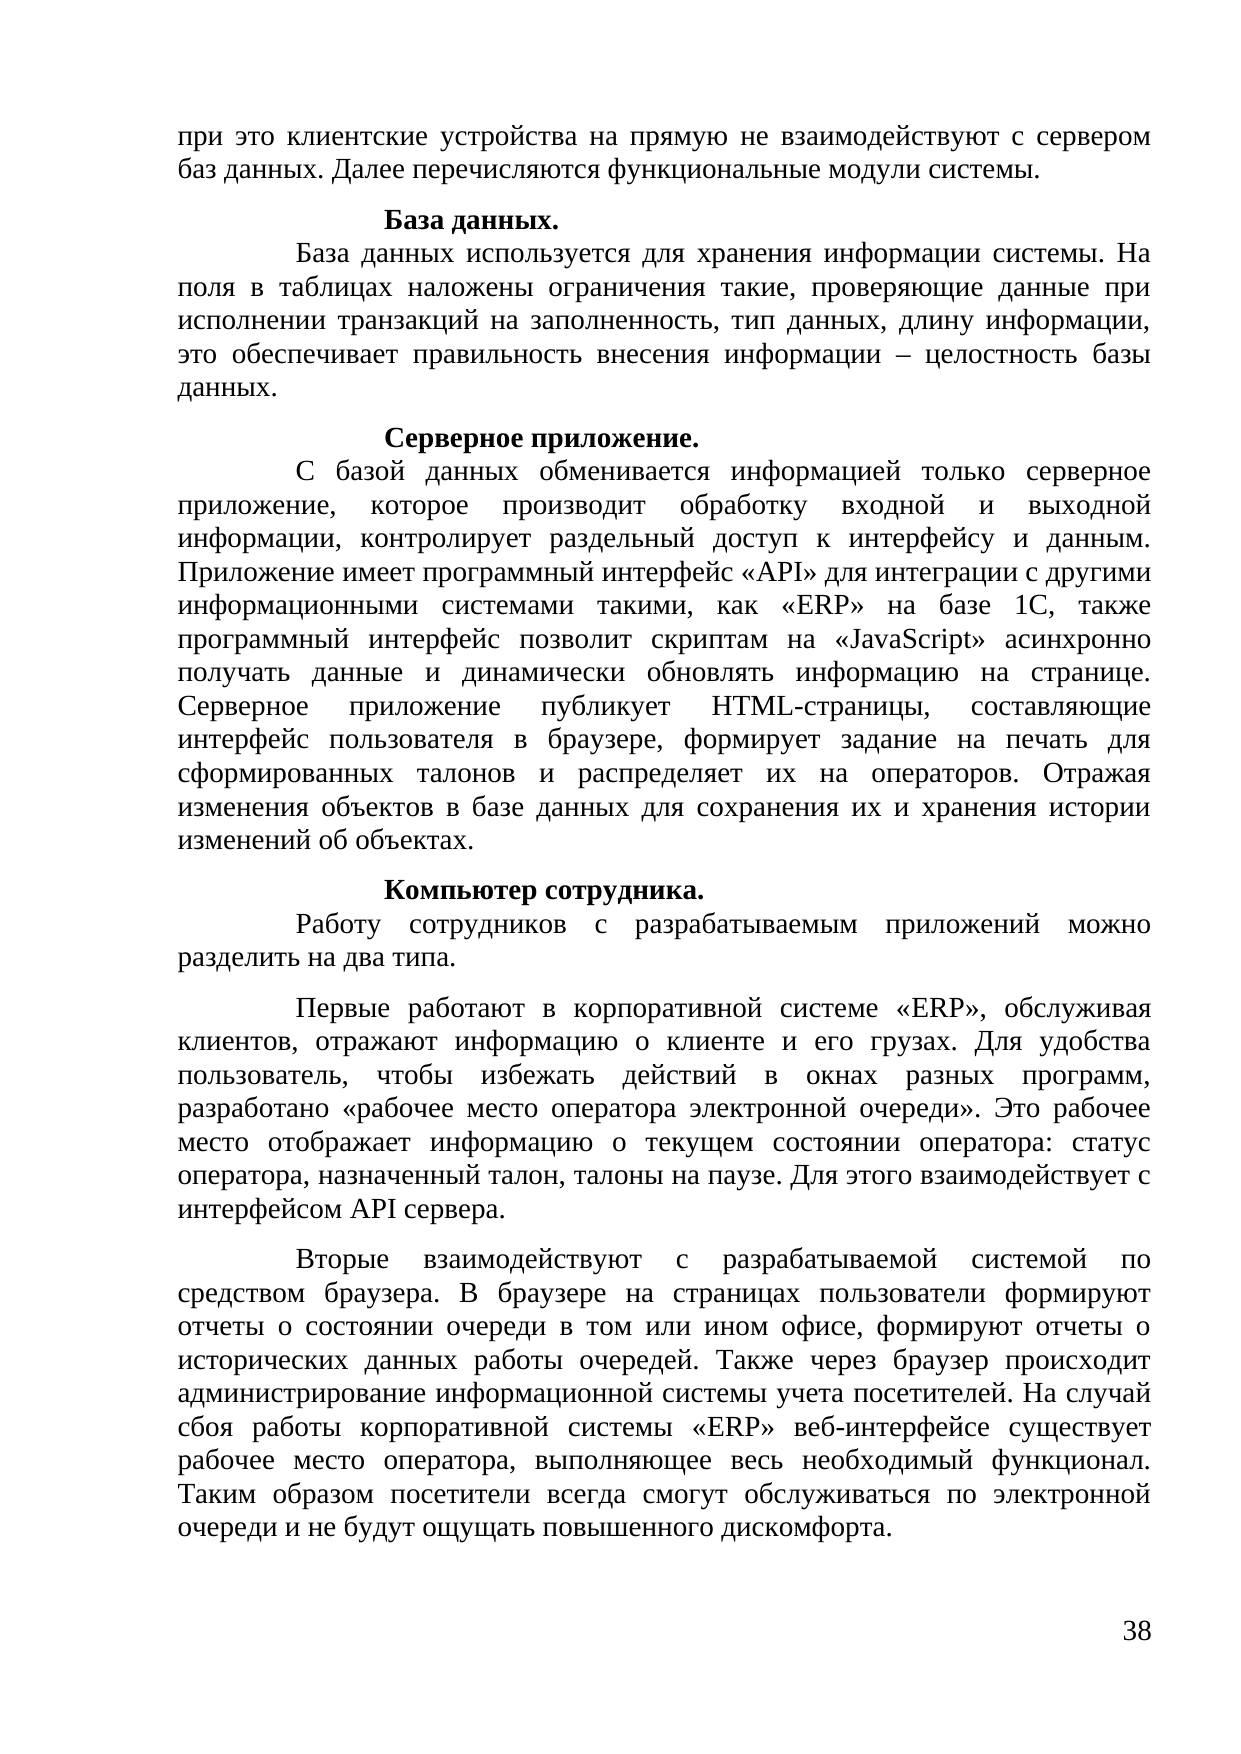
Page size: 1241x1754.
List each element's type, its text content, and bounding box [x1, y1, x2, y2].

subtitle База данных. [266, 202, 1152, 235]
text Работу сотрудников с разрабатываемым приложений можно разделить на два типа. [177, 906, 1152, 973]
subtitle Компьютер сотрудника. [266, 872, 1152, 906]
text С базой данных обменивается информацией только серверное приложение, которое производит обработку входной и выходной информации, контролирует раздельный доступ к интерфейсу и данным. Приложение имеет программный интерфейс «API» для интеграции с другими информационными системами такими, как «ERP» на базе 1С, также программный интерфейс позволит скриптам на «JavaScript» асинхронно получать данные и динамически обновлять информацию на странице. Серверное приложение публикует HTML-страницы, составляющие интерфейс пользователя в браузере, формирует задание на печать для сформированных талонов и распределяет их на операторов. Отражая изменения объектов в базе данных для сохранения их и хранения истории изменений об объектах. [177, 453, 1152, 856]
text База данных используется для хранения информации системы. На поля в таблицах наложены ограничения такие, проверяющие данные при исполнении транзакций на заполненность, тип данных, длину информации, это обеспечивает правильность внесения информации – целостность базы данных. [177, 235, 1152, 403]
text Первые работают в корпоративной системе «ERP», обслуживая клиентов, отражают информацию о клиенте и его грузах. Для удобства пользователь, чтобы избежать действий в окнах разных программ, разработано «рабочее место оператора электронной очереди». Это рабочее место отображает информацию о текущем состоянии оператора: статус оператора, назначенный талон, талоны на паузе. Для этого взаимодействует с интерфейсом API сервера. [177, 990, 1152, 1224]
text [177, 118, 1152, 185]
subtitle Серверное приложение. [266, 420, 1152, 453]
text Вторые взаимодействуют с разрабатываемой системой по средством браузера. В браузере на страницах пользователи формируют отчеты о состоянии очереди в том или ином офисе, формируют отчеты о исторических данных работы очередей. Также через браузер происходит администрирование информационной системы учета посетителей. На случай сбоя работы корпоративной системы «ERP» веб-интерфейсе существует рабочее место оператора, выполняющее весь необходимый функционал. Таким образом посетители всегда смогут обслуживаться по электронной очереди и не будут ощущать повышенного дискомфорта. [177, 1241, 1152, 1543]
